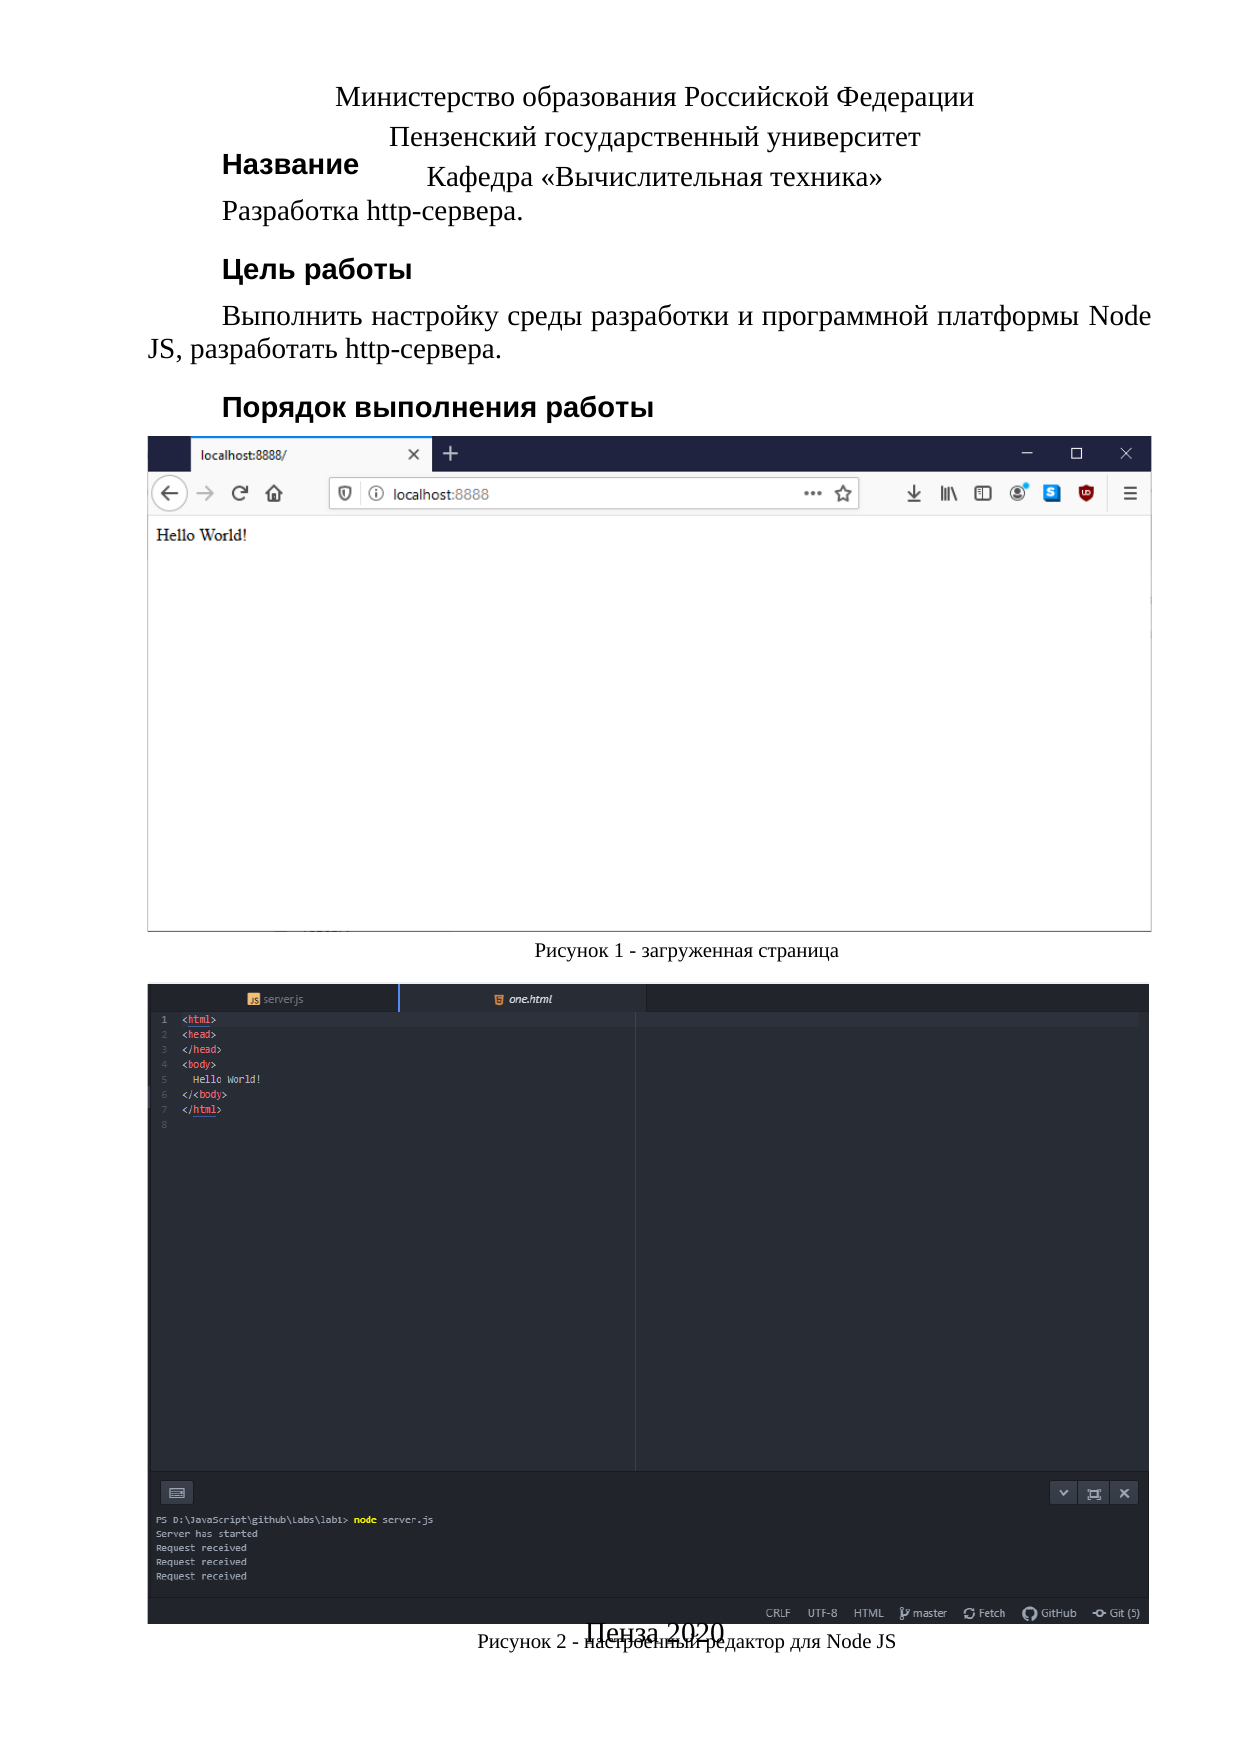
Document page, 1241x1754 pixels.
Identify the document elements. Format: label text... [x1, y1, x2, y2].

subtitle Название [148, 147, 1152, 181]
subtitle Цель работы [148, 252, 1152, 285]
picture [147, 436, 1152, 932]
picture [147, 982, 1150, 1624]
text Рисунок 2 - настроенный редактор для Node JS [148, 1629, 1152, 1653]
text Разработка http-сервера. [148, 193, 1152, 227]
text Выполнить настройку среды разработки и программной платформы Node JS, разработать http-сервера. [148, 298, 1152, 365]
text Рисунок 1 - загруженная страница [148, 938, 1152, 962]
subtitle Порядок выполнения работы [148, 390, 1152, 423]
